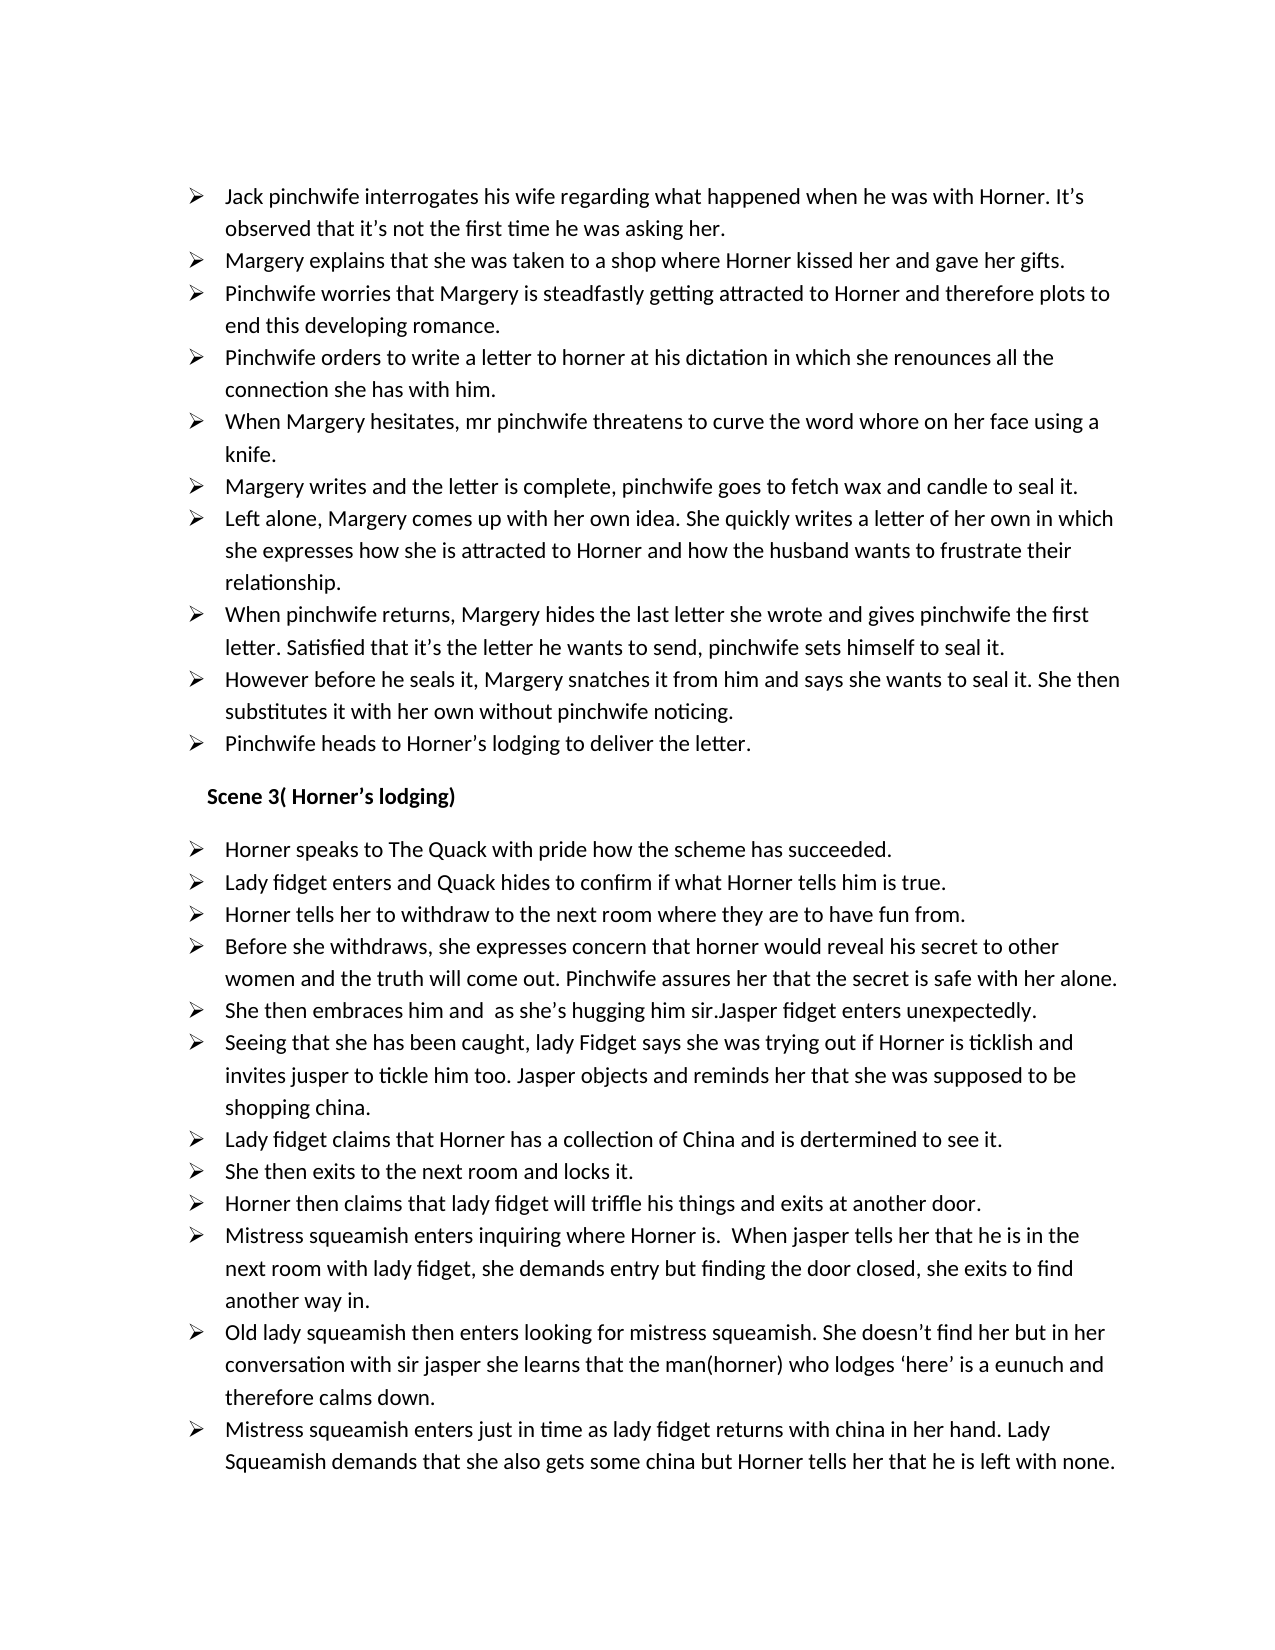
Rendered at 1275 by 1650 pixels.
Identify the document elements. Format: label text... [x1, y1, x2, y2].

list Pinchwife heads to Horner’s lodging to deliver the letter. [187, 729, 1125, 757]
list When Margery hesitates, mr pinchwife threatens to curve the word whore on her face using a knife. [187, 407, 1125, 468]
list When pinchwife returns, Margery hides the last letter she wrote and gives pinchwife the first letter. Satisfied that it’s the letter he wants to send, pinchwife sets himself to seal it. [187, 601, 1125, 661]
list Seeing that she has been caught, lady Fidget says she was trying out if Horner is ticklish and invites jusper to tickle him too. Jasper objects and reminds her that she was supposed to be shopping china. [187, 1028, 1125, 1121]
list However before he seals it, Margery snatches it from him and says she wants to seal it. She then substitutes it with her own without pinchwife noticing. [187, 665, 1125, 725]
list Horner speaks to The Quack with pride how the scheme has succeeded. [187, 835, 1125, 863]
list Margery writes and the letter is complete, pinchwife goes to fetch wax and candle to seal it. [187, 472, 1125, 500]
list Margery explains that she was taken to a shop where Horner kissed her and gave her gifts. [187, 247, 1125, 274]
list Pinchwife orders to write a letter to horner at his dictation in which she renounces all the connection she has with him. [187, 343, 1125, 403]
text Scene 3( Horner’s lodging) [150, 782, 1125, 810]
list Lady fidget claims that Horner has a collection of China and is dertermined to see it. [187, 1125, 1125, 1153]
list Pinchwife worries that Margery is steadfastly getting attracted to Horner and therefore plots to end this developing romance. [187, 279, 1125, 339]
list She then embraces him and as she’s hugging him sir.Jasper fidget enters unexpectedly. [187, 996, 1125, 1024]
list Mistress squeamish enters inquiring where Horner is. When jasper tells her that he is in the next room with lady fidget, she demands entry but finding the door closed, she exits to find another way in. [187, 1222, 1125, 1314]
list Lady fidget enters and Quack hides to confirm if what Horner tells him is true. [187, 868, 1125, 896]
list Mistress squeamish enters just in time as lady fidget returns with china in her hand. Lady Squeamish demands that she also gets some china but Horner tells her that he is left with none. [187, 1415, 1125, 1475]
list Left alone, Margery comes up with her own idea. She quickly writes a letter of her own in which she expresses how she is attracted to Horner and how the husband wants to frustrate their relationship. [187, 504, 1125, 596]
list Horner tells her to withdraw to the next room where they are to have fun from. [187, 900, 1125, 928]
list She then exits to the next room and locks it. [187, 1157, 1125, 1185]
list Jack pinchwife interrogates his wife regarding what happened when he was with Horner. It’s observed that it’s not the first time he was asking her. [187, 182, 1125, 242]
list Before she withdraws, she expresses concern that horner would reveal his secret to other women and the truth will come out. Pinchwife assures her that the secret is safe with her alone. [187, 932, 1125, 992]
list Horner then claims that lady fidget will triffle his things and exits at another door. [187, 1189, 1125, 1217]
list Old lady squeamish then enters looking for mistress squeamish. She doesn’t find her but in her conversation with sir jasper she learns that the man(horner) who lodges ‘here’ is a eunuch and therefore calms down. [187, 1318, 1125, 1411]
